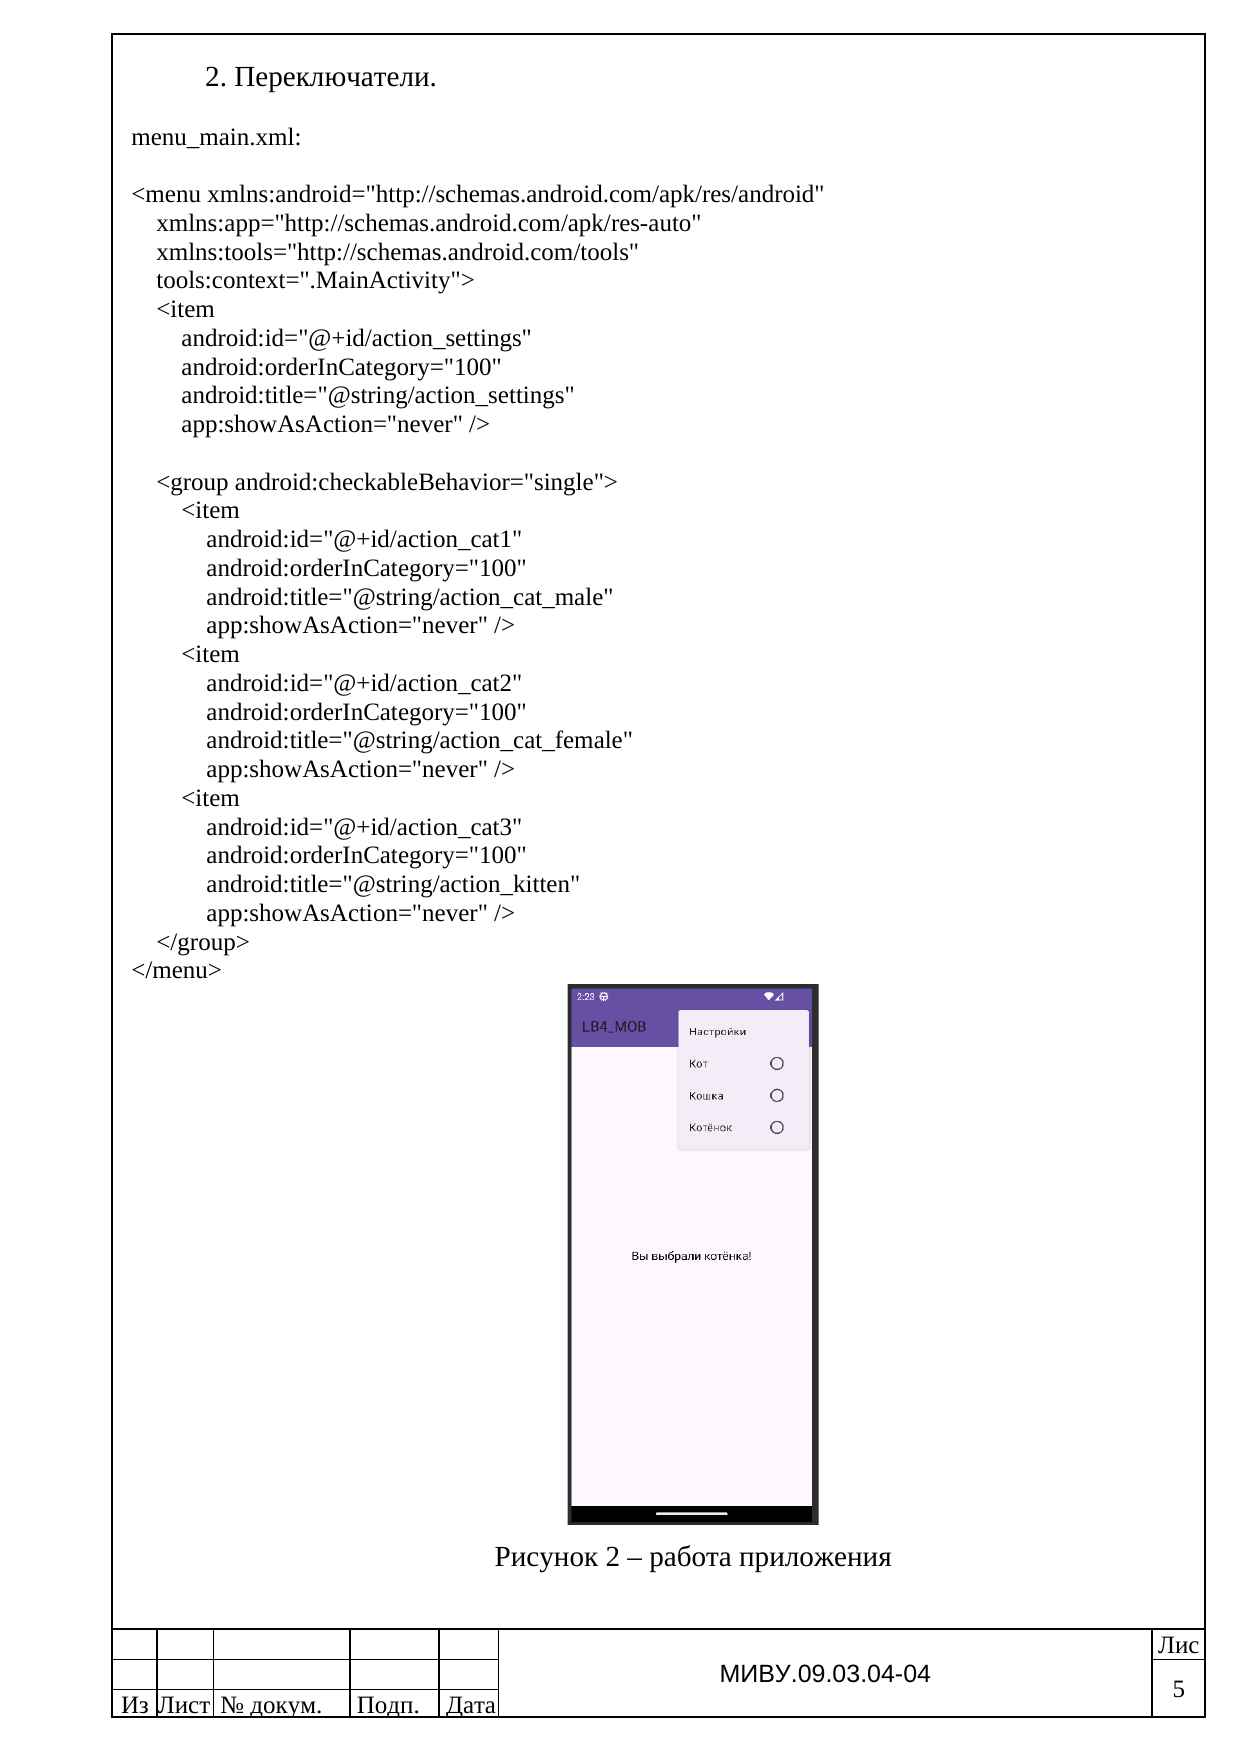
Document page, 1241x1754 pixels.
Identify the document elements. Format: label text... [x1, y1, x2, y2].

picture [567, 984, 819, 1525]
text app:showAsAction="never" /> [131, 898, 1181, 927]
text android:orderInCategory="100" [131, 841, 1181, 869]
text tools:context=".MainActivity"> [131, 266, 1181, 294]
text menu_main.xml: [131, 122, 1181, 151]
text <menu xmlns:android="http://schemas.android.com/apk/res/android" [131, 179, 1181, 208]
text android:orderInCategory="100" [131, 553, 1181, 582]
text android:id="@+id/action_cat1" [131, 524, 1181, 553]
text android:orderInCategory="100" [131, 697, 1181, 726]
text </menu> [131, 956, 1181, 984]
text android:title="@string/action_cat_male" [131, 582, 1181, 611]
text 2. Переключатели. [131, 59, 1181, 93]
text <item [131, 496, 1181, 524]
text app:showAsAction="never" /> [131, 754, 1181, 783]
text <item [131, 294, 1181, 323]
text android:id="@+id/action_cat3" [131, 812, 1181, 841]
text <item [131, 639, 1181, 668]
text xmlns:tools="http://schemas.android.com/tools" [131, 237, 1181, 266]
text android:id="@+id/action_settings" [131, 323, 1181, 352]
text android:title="@string/action_kitten" [131, 869, 1181, 898]
text xmlns:app="http://schemas.android.com/apk/res-auto" [131, 208, 1181, 237]
text <group android:checkableBehavior="single"> [131, 467, 1181, 496]
text android:orderInCategory="100" [131, 352, 1181, 381]
text </group> [131, 927, 1181, 956]
text Рисунок 2 – работа приложения [131, 1539, 1181, 1572]
text app:showAsAction="never" /> [131, 409, 1181, 438]
text android:title="@string/action_settings" [131, 381, 1181, 409]
text app:showAsAction="never" /> [131, 611, 1181, 639]
text android:title="@string/action_cat_female" [131, 726, 1181, 754]
text <item [131, 783, 1181, 812]
text android:id="@+id/action_cat2" [131, 668, 1181, 697]
